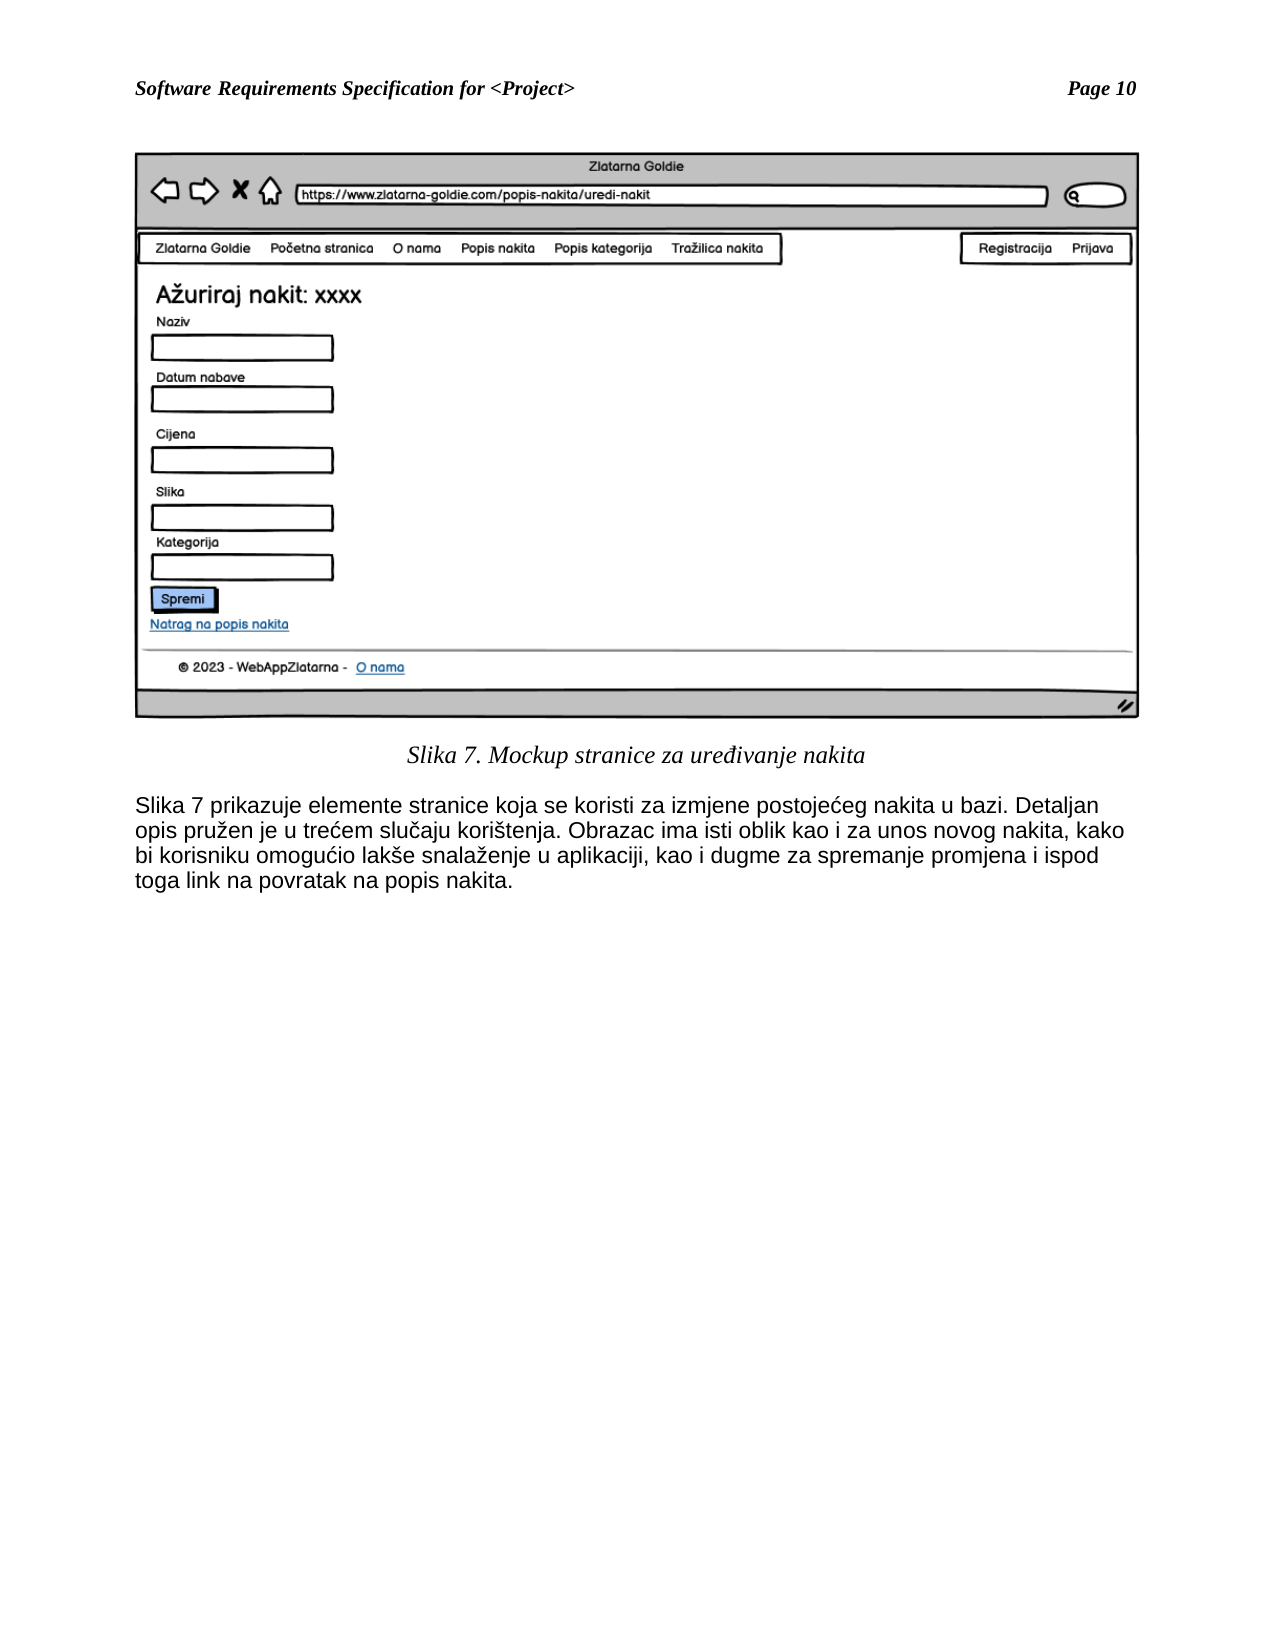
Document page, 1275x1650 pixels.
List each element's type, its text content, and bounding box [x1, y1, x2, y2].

picture [134, 152, 1140, 719]
text Slika 7 prikazuje elemente stranice koja se koristi za izmjene postojećeg nakita u bazi. Detaljan opis pružen je u trećem slučaju korištenja. Obrazac ima isti oblik kao i za unos novog nakita, kako bi korisniku omogućio lakše snalaženje u aplikaciji, kao i dugme za spremanje promjena i ispod toga link na povratak na popis nakita. [135, 793, 1140, 893]
text Slika 7. Mockup stranice za uređivanje nakita [135, 743, 1140, 768]
